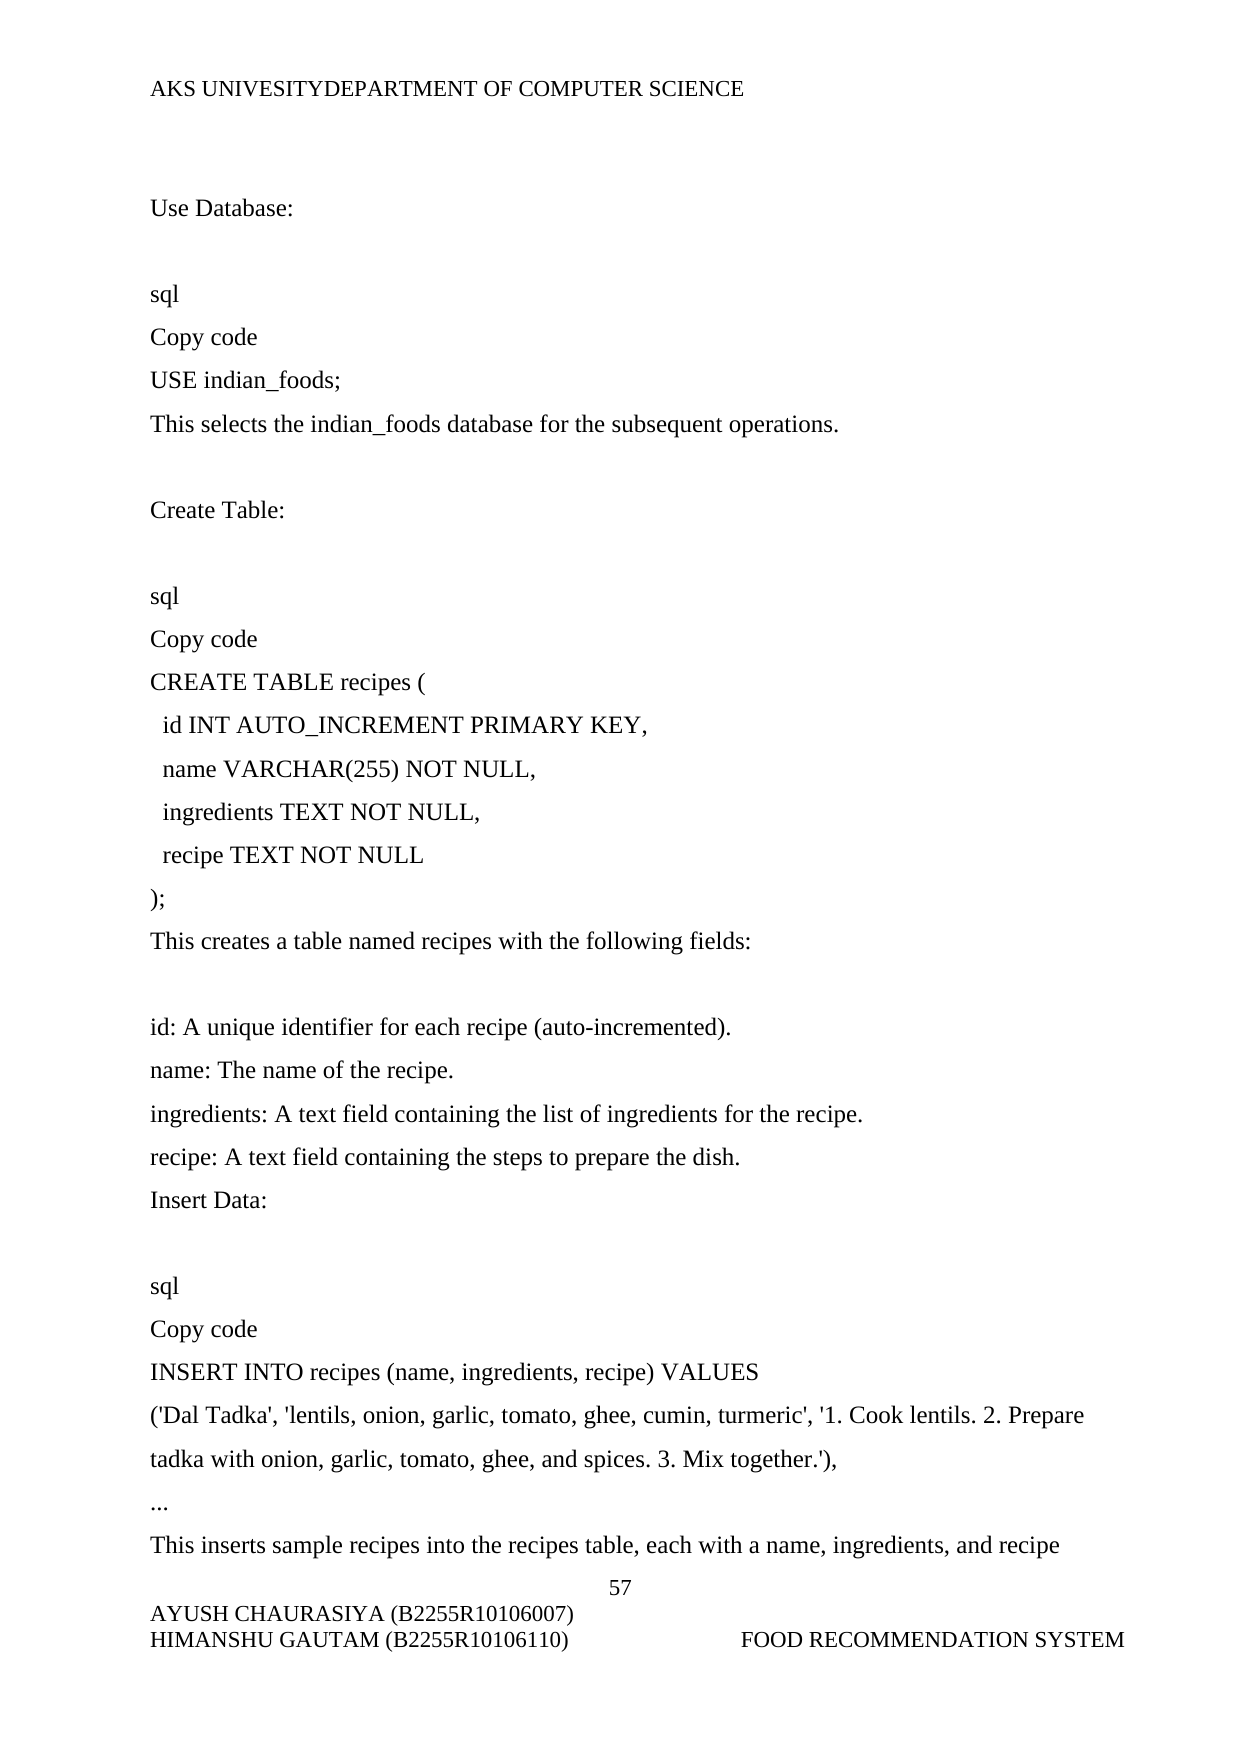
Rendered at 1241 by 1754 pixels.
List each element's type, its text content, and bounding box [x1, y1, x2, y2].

text CREATE TABLE recipes ( [150, 667, 1090, 696]
text This creates a table named recipes with the following fields: [150, 926, 1090, 955]
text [150, 1530, 1090, 1559]
text ingredients TEXT NOT NULL, [150, 797, 1090, 826]
text sql [150, 581, 1090, 610]
text ); [150, 883, 1090, 912]
text name VARCHAR(255) NOT NULL, [150, 754, 1090, 782]
text This selects the indian_foods database for the subsequent operations. [150, 409, 1090, 437]
text USE indian_foods; [150, 366, 1090, 394]
text recipe TEXT NOT NULL [150, 840, 1090, 869]
text id INT AUTO_INCREMENT PRIMARY KEY, [150, 711, 1090, 739]
text recipe: A text field containing the steps to prepare the dish. [150, 1142, 1090, 1171]
text name: The name of the recipe. [150, 1056, 1090, 1084]
text ... [150, 1487, 1090, 1516]
text ingredients: A text field containing the list of ingredients for the recipe. [150, 1099, 1090, 1127]
text Insert Data: [150, 1185, 1090, 1214]
text Create Table: [150, 495, 1090, 524]
text Copy code [150, 624, 1090, 653]
text sql [150, 1271, 1090, 1300]
text Copy code [150, 322, 1090, 351]
text Copy code [150, 1314, 1090, 1343]
text ('Dal Tadka', 'lentils, onion, garlic, tomato, ghee, cumin, turmeric', '1. Cook lentils. 2. Prepare tadka with onion, garlic, tomato, ghee, and spices. 3. Mix together.'), [150, 1401, 1090, 1472]
text INSERT INTO recipes (name, ingredients, recipe) VALUES [150, 1357, 1090, 1386]
text Use Database: [150, 193, 1090, 222]
text id: A unique identifier for each recipe (auto-incremented). [150, 1012, 1090, 1041]
text sql [150, 279, 1090, 308]
